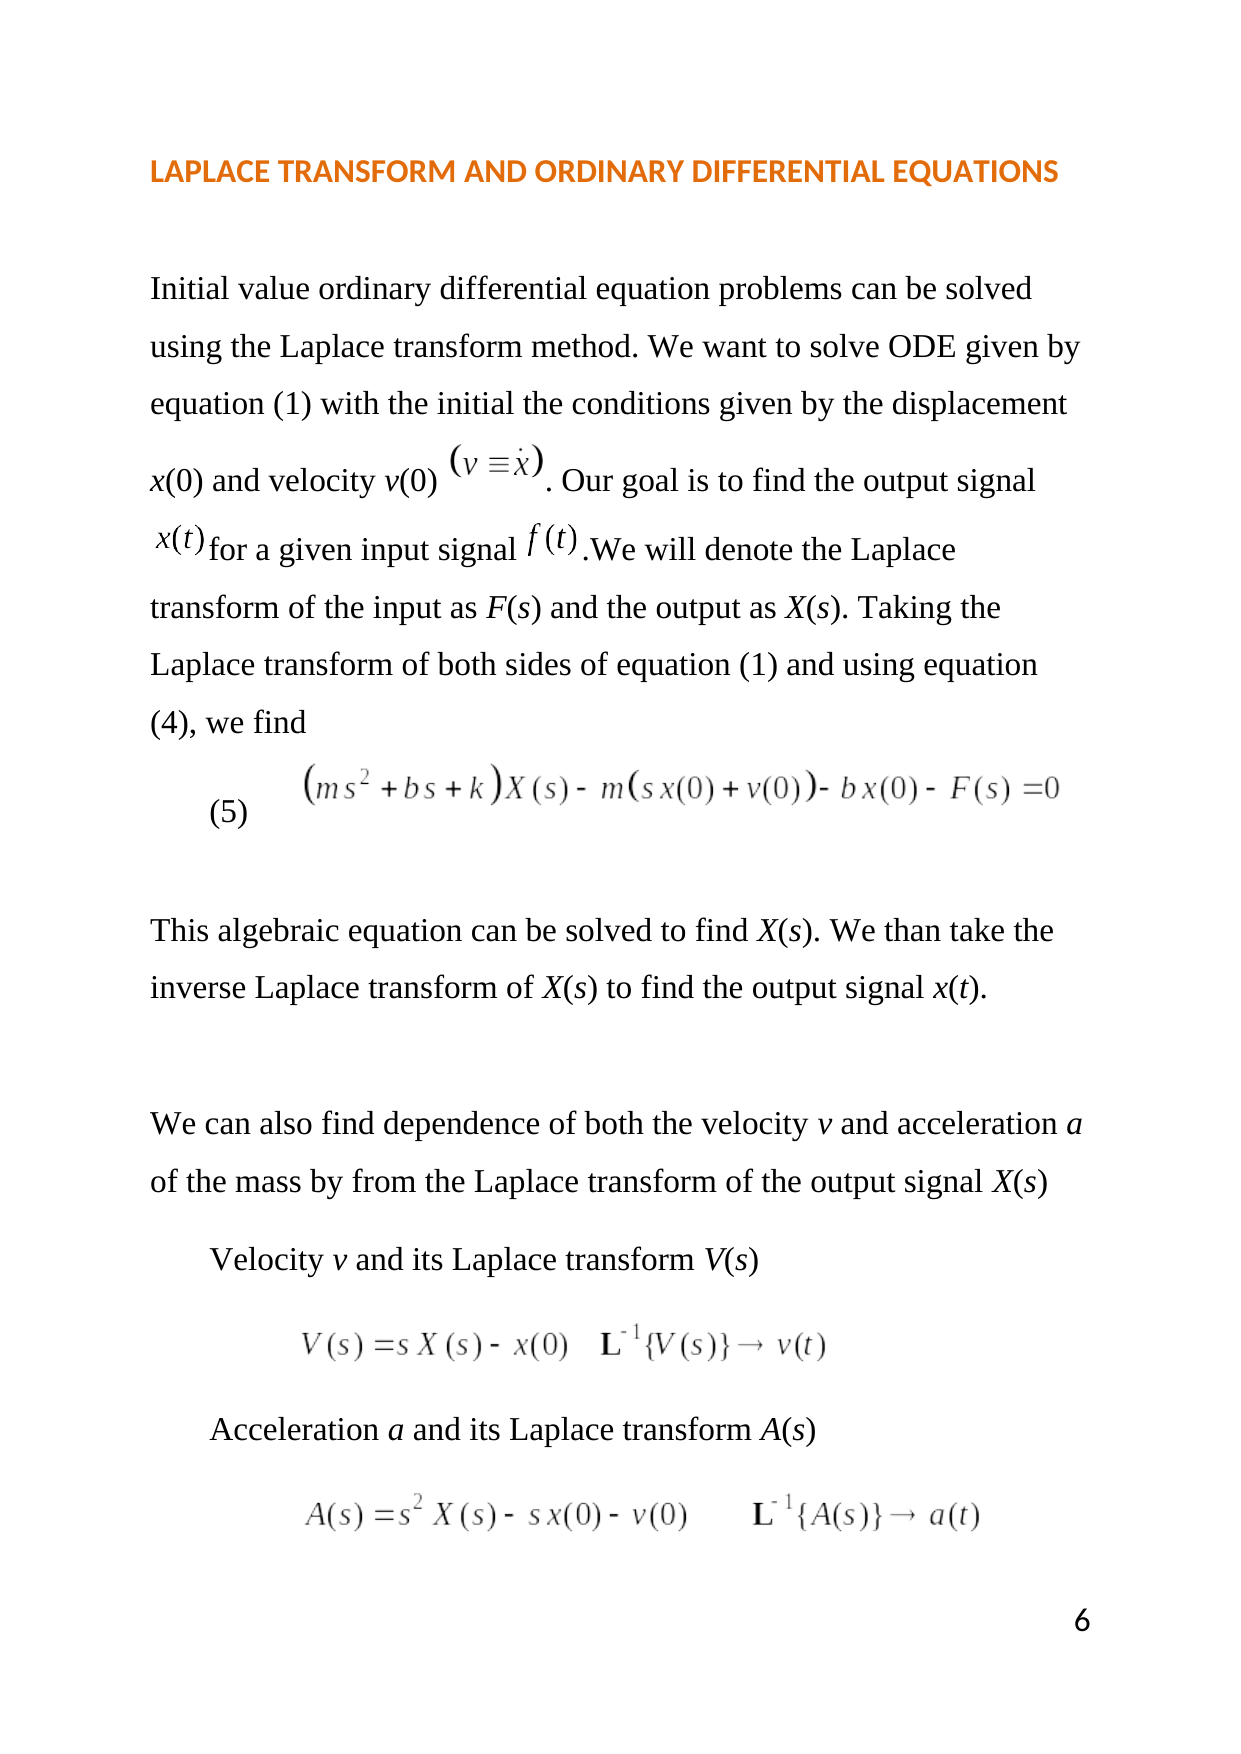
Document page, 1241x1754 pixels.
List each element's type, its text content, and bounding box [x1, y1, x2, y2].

text (5) [150, 759, 1090, 829]
text This algebraic equation can be solved to find X(s). We than take the inverse Laplace transform of X(s) to find the output signal x(t). [150, 910, 1090, 1006]
text Acceleration a and its Laplace transform A(s) [150, 1409, 1090, 1447]
text LAPLACE TRANSFORM AND ORDINARY DIFFERENTIAL EQUATIONS [150, 150, 1090, 191]
text Initial value ordinary differential equation problems can be solved using the Laplace transform method. We want to solve ODE given by equation (1) with the initial the conditions given by the displacement x(0) and velocity v(0) . Our goal is to find the output signal for a given input signal.We will denote the Laplace transform of the input as F(s) and the output as X(s). Taking the Laplace transform of both sides of equation (1) and using equation (4), we find [150, 268, 1090, 740]
text Velocity v and its Laplace transform V(s) [150, 1239, 1090, 1277]
text We can also find dependence of both the velocity v and acceleration a of the mass by from the Laplace transform of the output signal X(s) [150, 1103, 1090, 1199]
